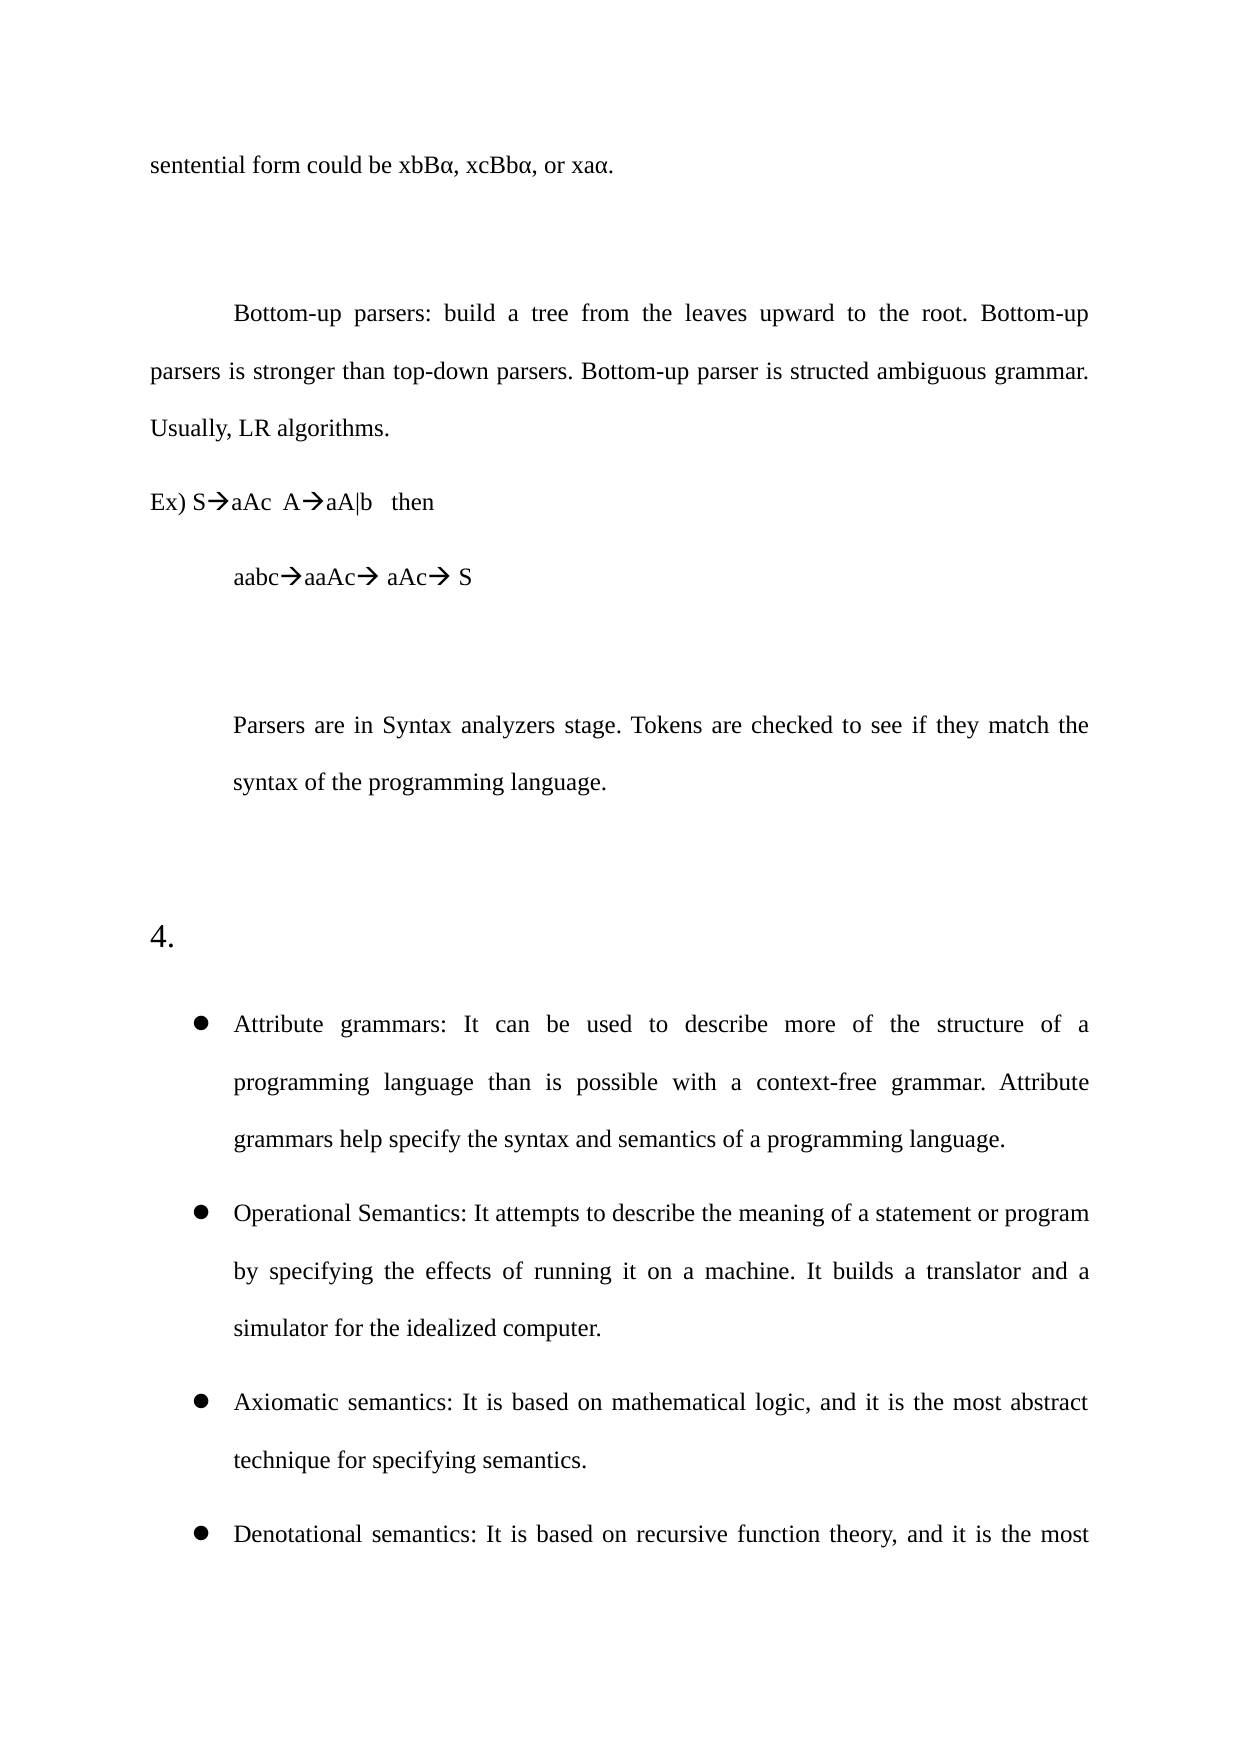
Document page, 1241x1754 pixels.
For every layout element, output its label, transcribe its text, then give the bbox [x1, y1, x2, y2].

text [150, 150, 1090, 179]
list Operational Semantics: It attempts to describe the meaning of a statement or program by specifying the effects of running it on a machine. It builds a translator and a simulator for the idealized computer. [192, 1198, 1090, 1342]
text Ex) SaAc AaA|b then [150, 487, 1090, 516]
text aabcaaAc aAc S [150, 562, 1090, 590]
text Parsers are in Syntax analyzers stage. Tokens are checked to see if they match the syntax of the programming language. [233, 710, 1090, 796]
text 4. [150, 916, 1090, 954]
list Attribute grammars: It can be used to describe more of the structure of a programming language than is possible with a context-free grammar. Attribute grammars help specify the syntax and semantics of a programming language. [192, 1009, 1090, 1153]
text Bottom-up parsers: build a tree from the leaves upward to the root. Bottom-up parsers is stronger than top-down parsers. Bottom-up parser is structed ambiguous grammar. Usually, LR algorithms. [150, 298, 1090, 442]
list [192, 1519, 1090, 1548]
list Axiomatic semantics: It is based on mathematical logic, and it is the most abstract technique for specifying semantics. [192, 1387, 1090, 1474]
